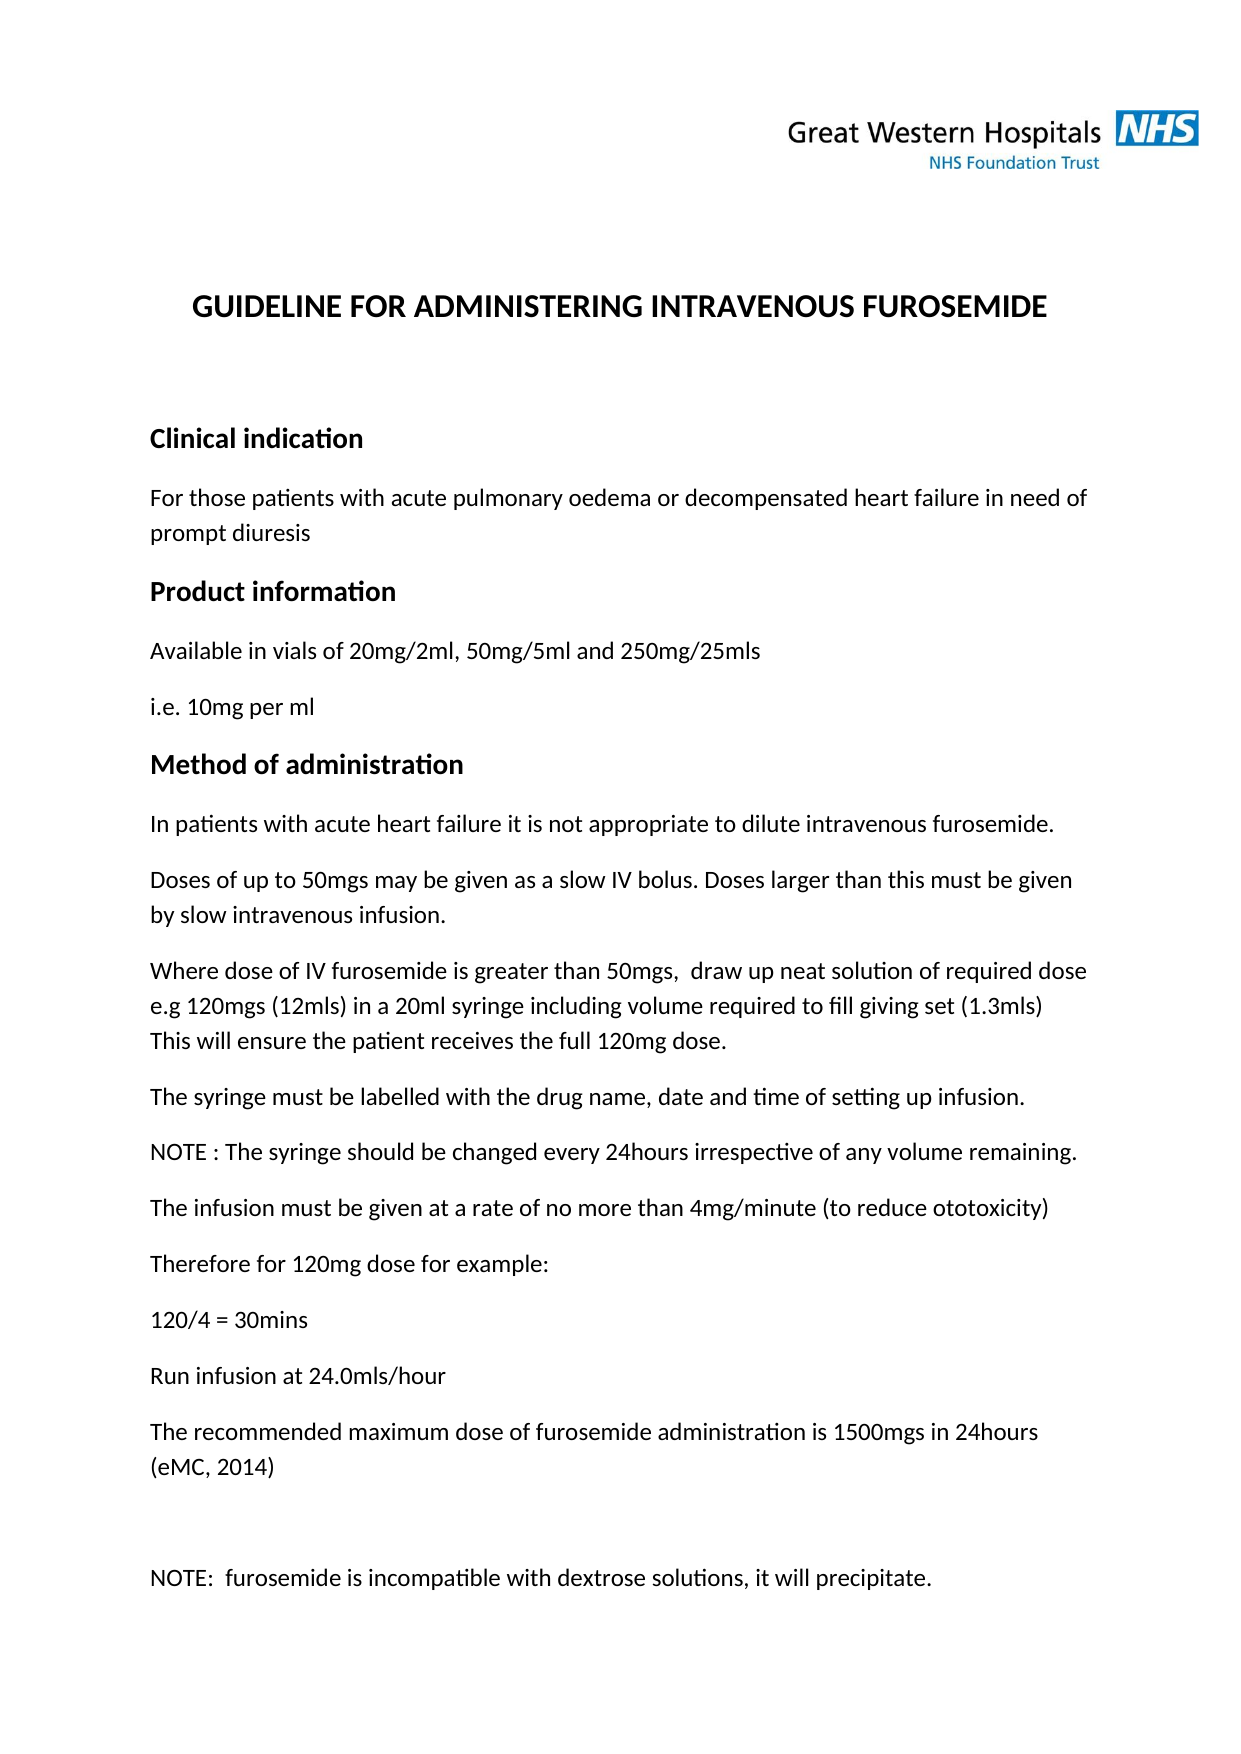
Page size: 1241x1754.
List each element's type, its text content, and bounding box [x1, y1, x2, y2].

text 120/4 = 30mins [150, 1304, 1090, 1334]
text Clinical indication [150, 420, 1090, 456]
text Method of administration [150, 746, 1090, 782]
text NOTE: furosemide is incompatible with dextrose solutions, it will precipitate. [150, 1562, 1090, 1593]
text Therefore for 120mg dose for example: [150, 1248, 1090, 1279]
text Where dose of IV furosemide is greater than 50mgs, draw up neat solution of required dose e.g 120mgs (12mls) in a 20ml syringe including volume required to fill giving set (1.3mls) This will ensure the patient receives the full 120mg dose. [150, 955, 1090, 1055]
text Available in vials of 20mg/2ml, 50mg/5ml and 250mg/25mls [150, 635, 1090, 665]
text GUIDELINE FOR ADMINISTERING INTRAVENOUS FUROSEMIDE [150, 285, 1090, 326]
text Run infusion at 24.0mls/hour [150, 1360, 1090, 1390]
picture [788, 110, 1199, 169]
text NOTE : The syringe should be changed every 24hours irrespective of any volume remaining. [150, 1137, 1090, 1167]
text The syringe must be labelled with the drug name, date and time of setting up infusion. [150, 1081, 1090, 1111]
text Product information [150, 573, 1090, 609]
text The infusion must be given at a rate of no more than 4mg/minute (to reduce ototoxicity) [150, 1192, 1090, 1223]
text For those patients with acute pulmonary oedema or decompensated heart failure in need of prompt diuresis [150, 482, 1090, 548]
text i.e. 10mg per ml [150, 691, 1090, 721]
text The recommended maximum dose of furosemide administration is 1500mgs in 24hours (eMC, 2014) [150, 1416, 1090, 1481]
text Doses of up to 50mgs may be given as a slow IV bolus. Doses larger than this must be given by slow intravenous infusion. [150, 864, 1090, 929]
text In patients with acute heart failure it is not appropriate to dilute intravenous furosemide. [150, 808, 1090, 839]
